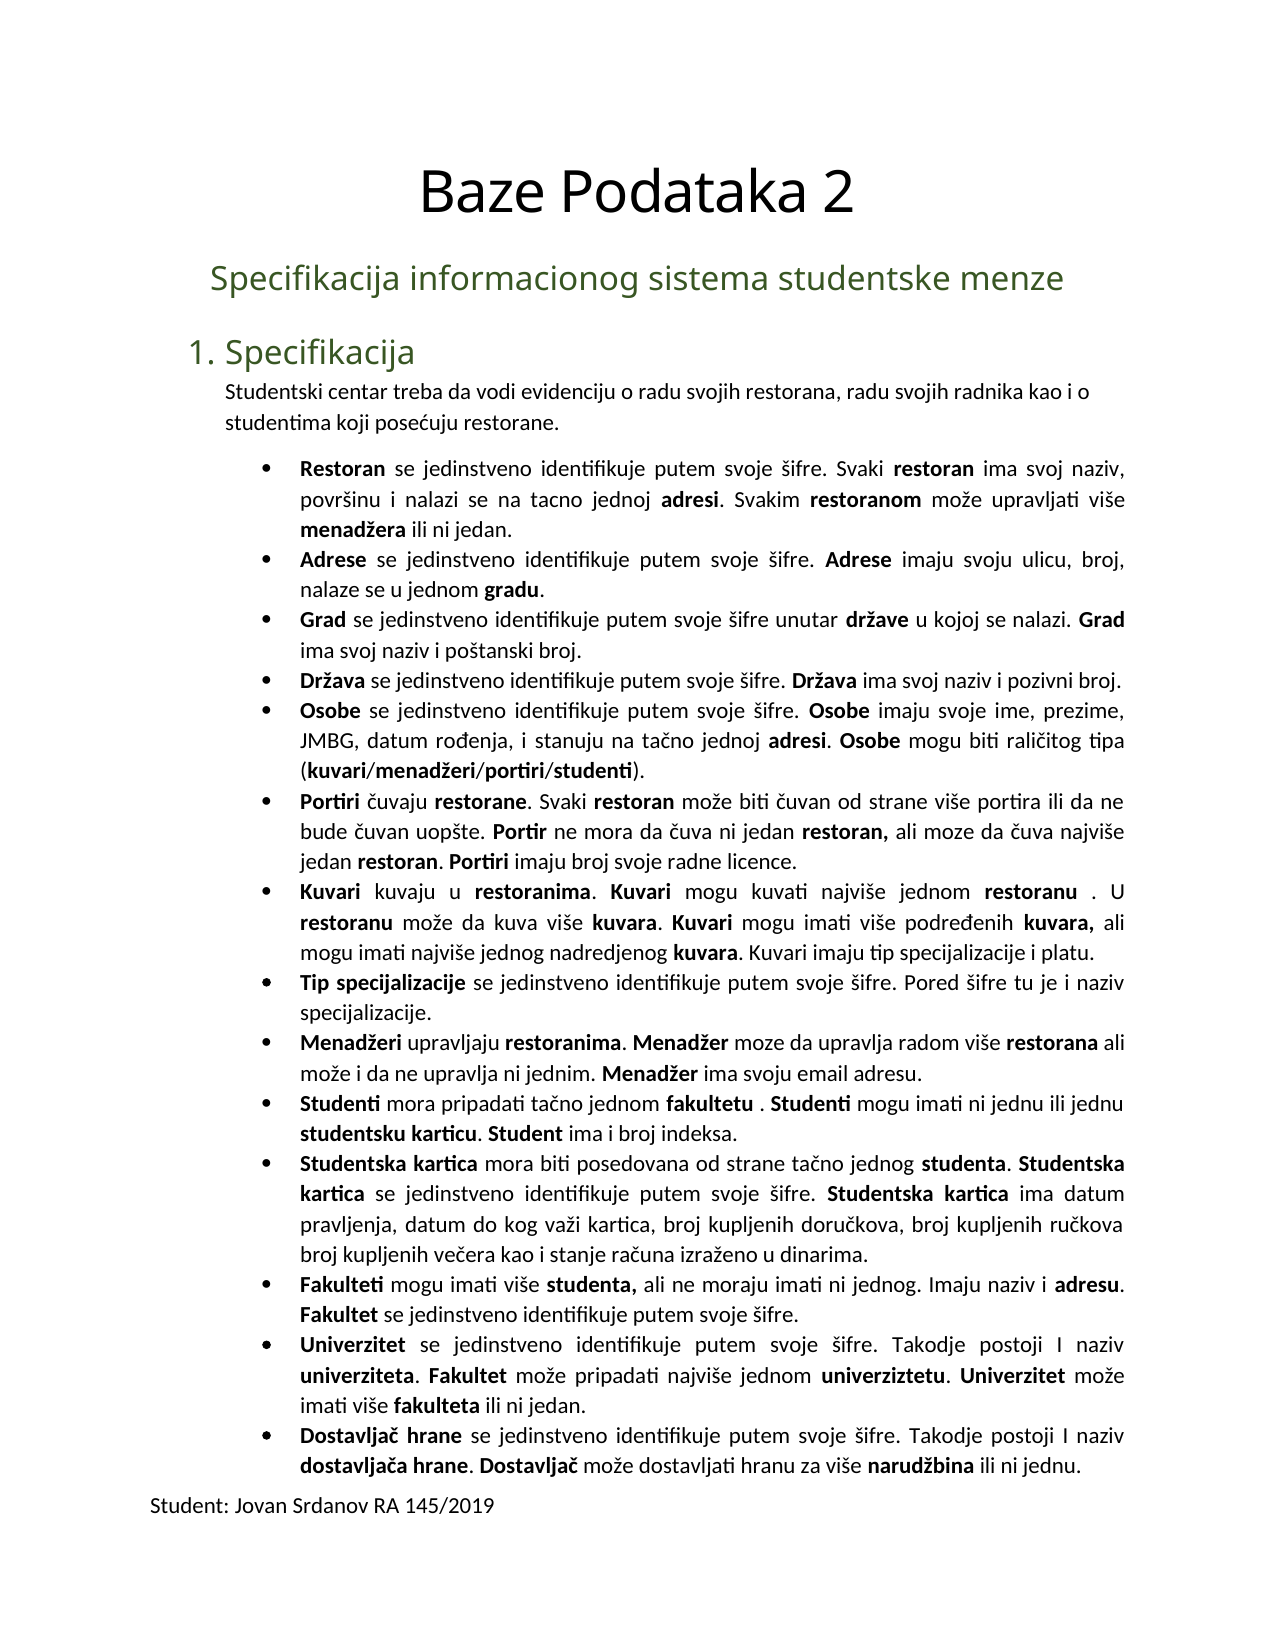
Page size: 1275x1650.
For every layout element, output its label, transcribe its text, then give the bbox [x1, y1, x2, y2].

list Restoran se jedinstveno identifikuje putem svoje šifre. Svaki restoran ima svoj naziv, površinu i nalazi se na tacno jednoj adresi. Svakim restoranom može upravljati više menadžera ili ni jedan. [262, 454, 1125, 543]
list Univerzitet se jedinstveno identifikuje putem svoje šifre. Takodje postoji I naziv univerziteta. Fakultet može pripadati najviše jednom univerziztetu. Univerzitet može imati više fakulteta ili ni jedan. [262, 1331, 1125, 1419]
list Menadžeri upravljaju restoranima. Menadžer moze da upravlja radom više restorana ali može i da ne upravlja ni jednim. Menadžer ima svoju email adresu. [262, 1028, 1125, 1087]
list Država se jedinstveno identifikuje putem svoje šifre. Država ima svoj naziv i pozivni broj. [262, 666, 1125, 694]
subtitle Specifikacija [187, 328, 1125, 374]
list Osobe se jedinstveno identifikuje putem svoje šifre. Osobe imaju svoje ime, prezime, JMBG, datum rođenja, i stanuju na tačno jednoj adresi. Osobe mogu biti raličitog tipa (kuvari/menadžeri/portiri/studenti). [262, 696, 1125, 784]
list Dostavljač hrane se jedinstveno identifikuje putem svoje šifre. Takodje postoji I naziv dostavljača hrane. Dostavljač može dostavljati hranu za više narudžbina ili ni jednu. [262, 1421, 1125, 1479]
list Fakulteti mogu imati više studenta, ali ne moraju imati ni jednog. Imaju naziv i adresu. Fakultet se jedinstveno identifikuje putem svoje šifre. [262, 1270, 1125, 1328]
list Adrese se jedinstveno identifikuje putem svoje šifre. Adrese imaju svoju ulicu, broj, nalaze se u jednom gradu. [262, 545, 1125, 603]
list Grad se jedinstveno identifikuje putem svoje šifre unutar države u kojoj se nalazi. Grad ima svoj naziv i poštanski broj. [262, 606, 1125, 664]
text Studentski centar treba da vodi evidenciju o radu svojih restorana, radu svojih radnika kao i o studentima koji posećuju restorane. [225, 377, 1125, 436]
list Studentska kartica mora biti posedovana od strane tačno jednog studenta. Studentska kartica se jedinstveno identifikuje putem svoje šifre. Studentska kartica ima datum pravljenja, datum do kog važi kartica, broj kupljenih doručkova, broj kupljenih ručkova broj kupljenih večera kao i stanje računa izraženo u dinarima. [262, 1149, 1125, 1268]
title Baze Podataka 2 [150, 150, 1125, 229]
list Portiri čuvaju restorane. Svaki restoran može biti čuvan od strane više portira ili da ne bude čuvan uopšte. Portir ne mora da čuva ni jedan restoran, ali moze da čuva najviše jedan restoran. Portiri imaju broj svoje radne licence. [262, 787, 1125, 875]
subtitle Specifikacija informacionog sistema studentske menze [150, 254, 1125, 300]
list Kuvari kuvaju u restoranima. Kuvari mogu kuvati najviše jednom restoranu . U restoranu može da kuva više kuvara. Kuvari mogu imati više podređenih kuvara, ali mogu imati najviše jednog nadredjenog kuvara. Kuvari imaju tip specijalizacije i platu. [262, 877, 1125, 966]
list Studenti mora pripadati tačno jednom fakultetu . Studenti mogu imati ni jednu ili jednu studentsku karticu. Student ima i broj indeksa. [262, 1089, 1125, 1147]
list Tip specijalizacije se jedinstveno identifikuje putem svoje šifre. Pored šifre tu je i naziv specijalizacije. [262, 968, 1125, 1026]
